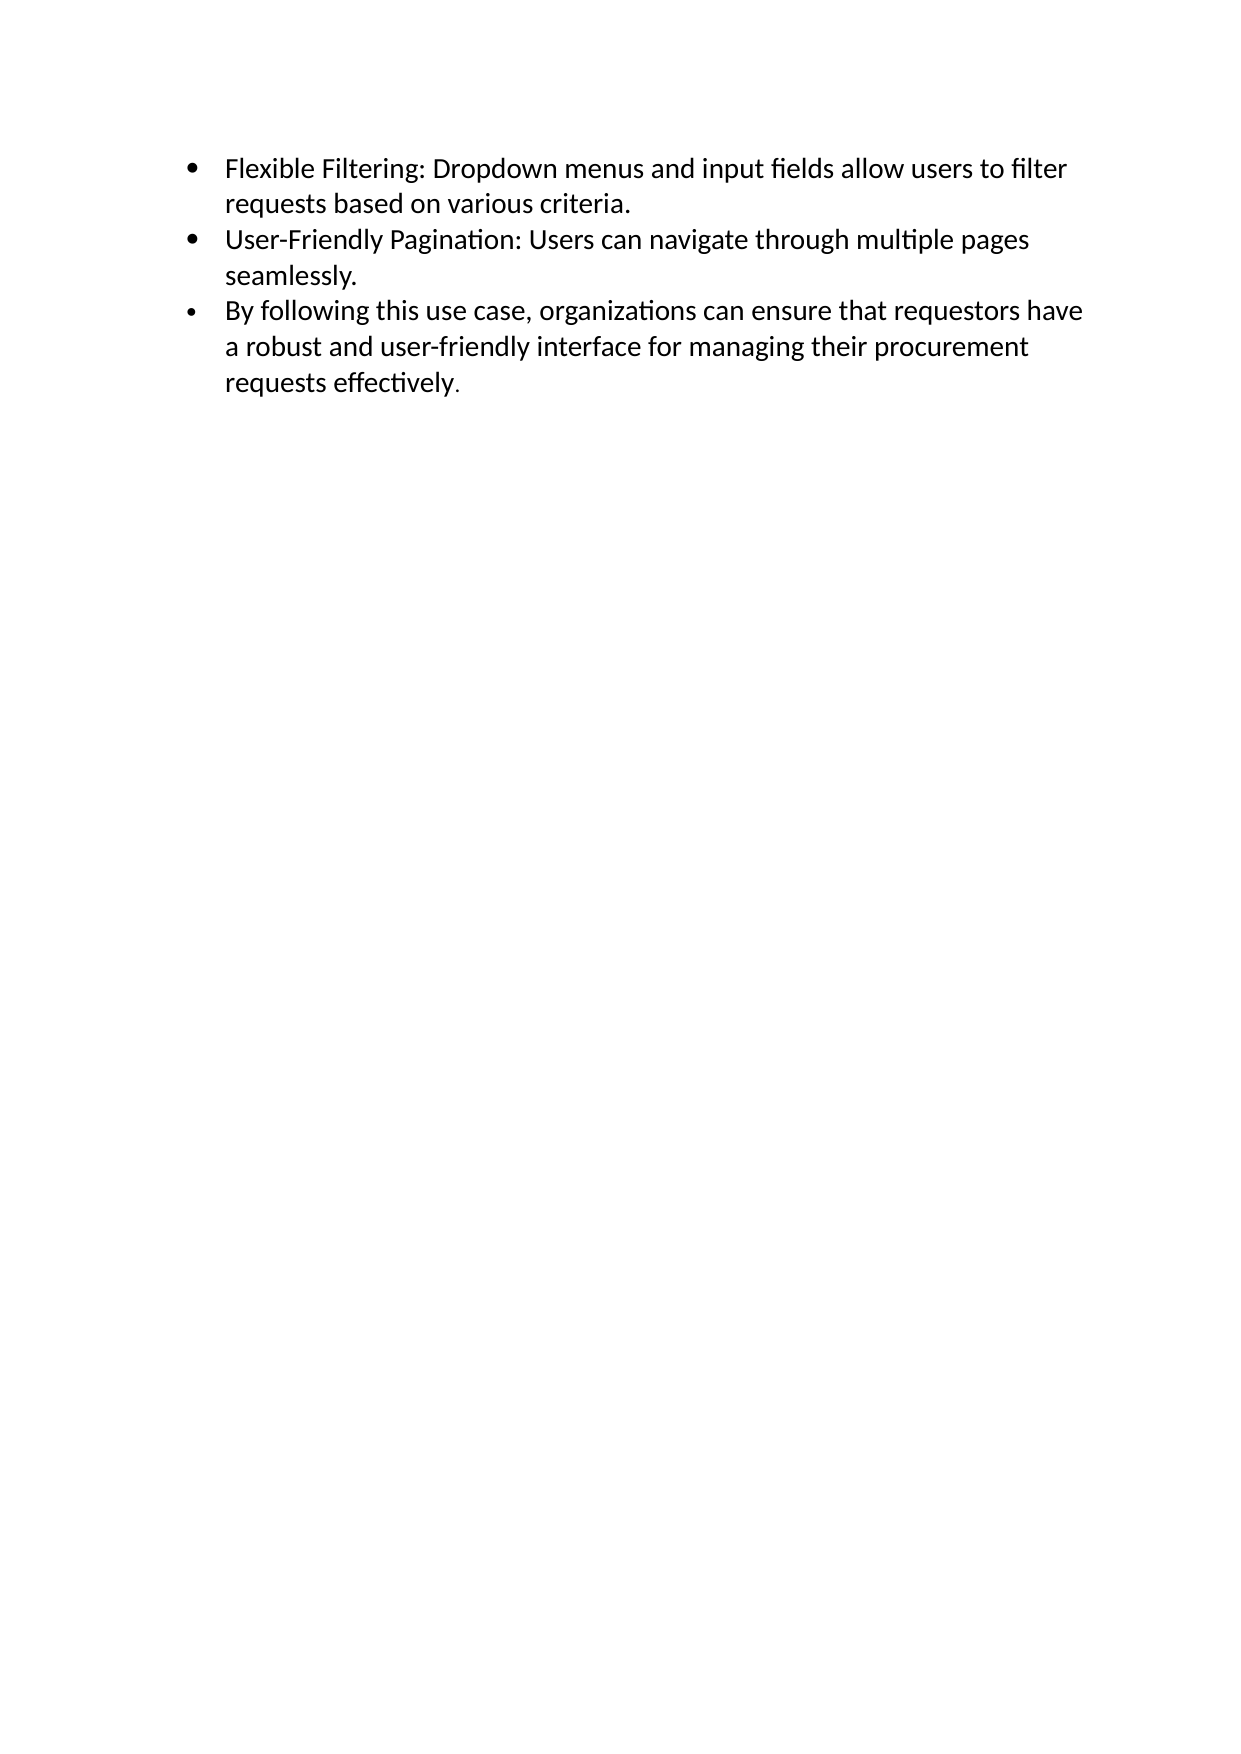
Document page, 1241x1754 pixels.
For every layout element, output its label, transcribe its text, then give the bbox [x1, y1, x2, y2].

list By following this use case, organizations can ensure that requestors have a robust and user-friendly interface for managing their procurement requests effectively. [187, 292, 1090, 399]
list Flexible Filtering: Dropdown menus and input fields allow users to filter requests based on various criteria. [187, 150, 1090, 221]
list User-Friendly Pagination: Users can navigate through multiple pages seamlessly. [187, 221, 1090, 292]
